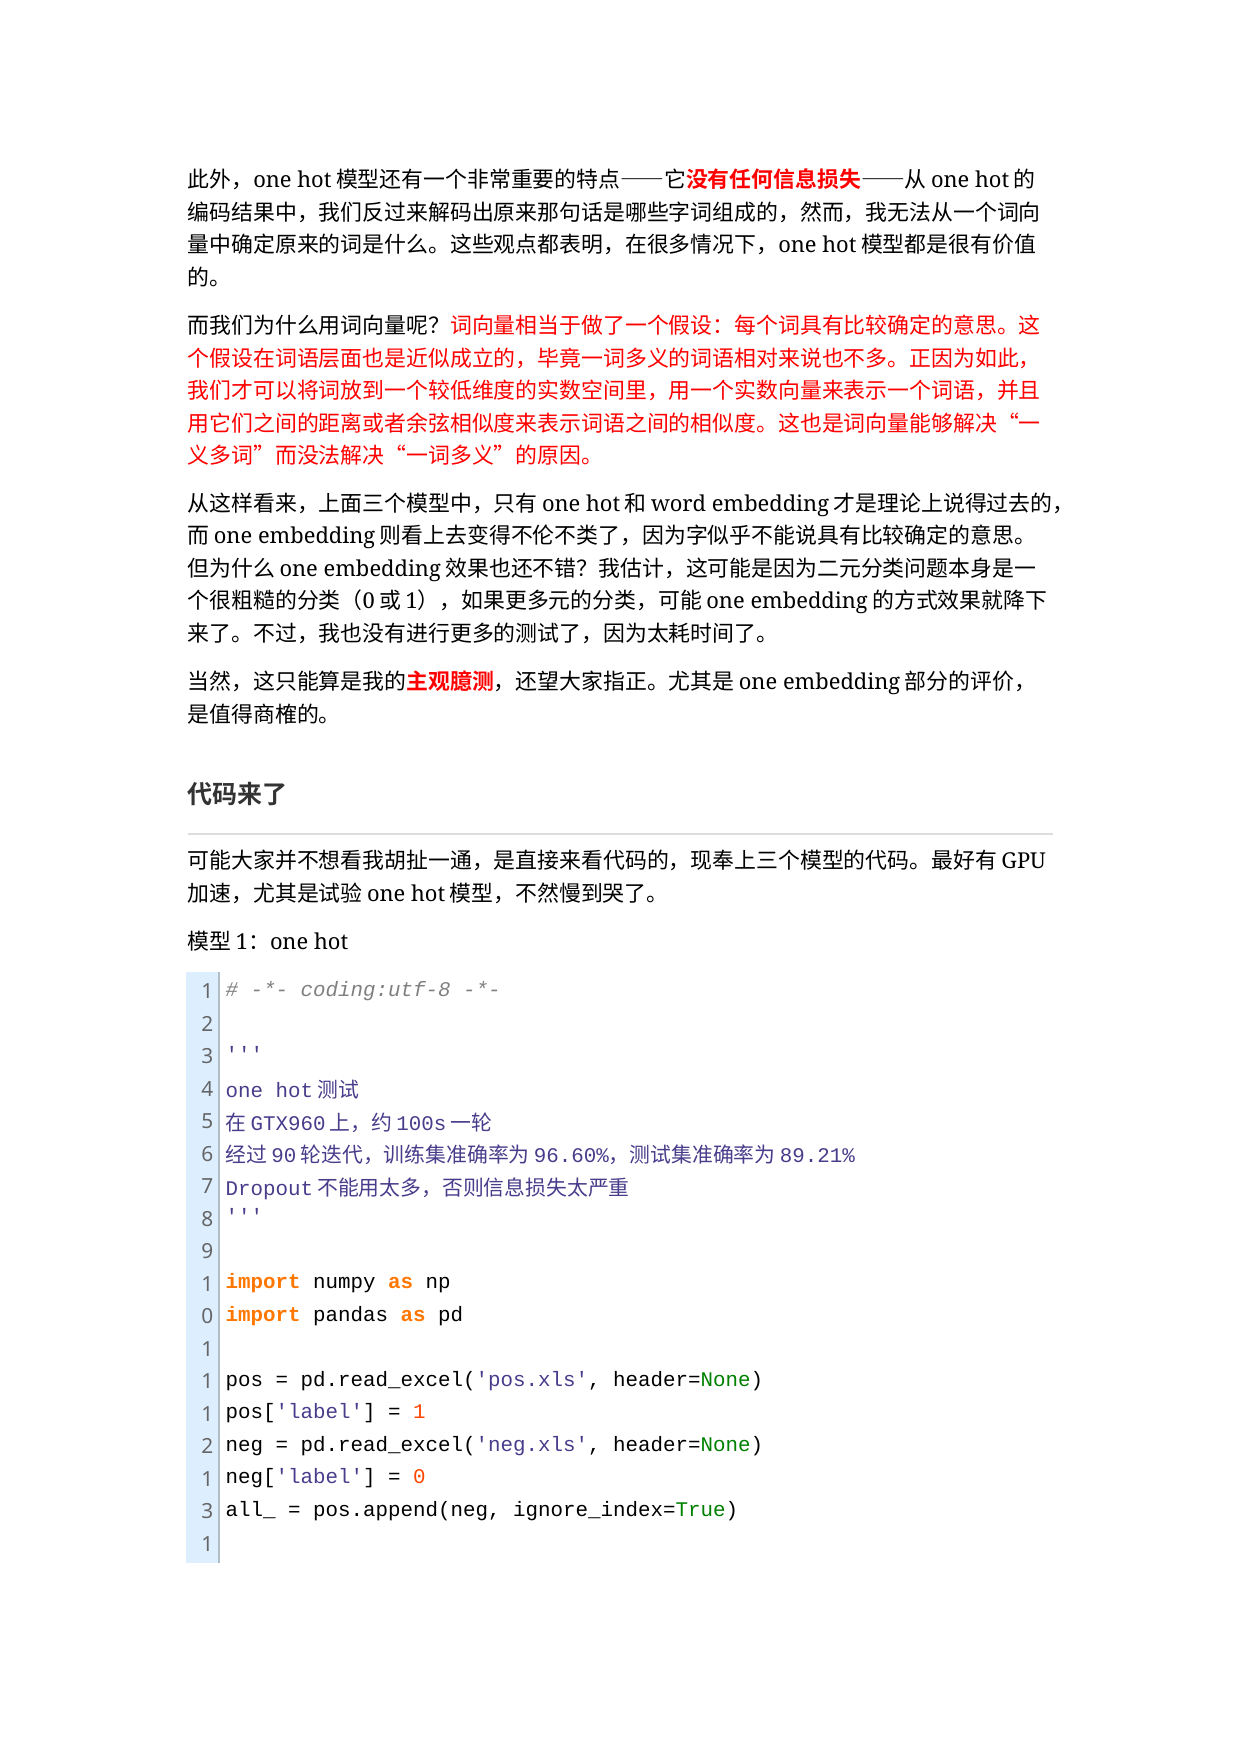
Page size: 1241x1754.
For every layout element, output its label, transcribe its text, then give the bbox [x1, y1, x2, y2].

text 此外，one hot模型还有一个非常重要的特点——它没有任何信息损失——从one hot的编码结果中，我们反过来解码出原来那句话是哪些字词组成的，然而，我无法从一个词向量中确定原来的词是什么。这些观点都表明，在很多情况下，one hot模型都是很有价值的。 [187, 162, 1053, 292]
text 从这样看来，上面三个模型中，只有one hot和word embedding才是理论上说得过去的，而one embedding则看上去变得不伦不类了，因为字似乎不能说具有比较确定的意思。但为什么one embedding效果也还不错？我估计，这可能是因为二元分类问题本身是一个很粗糙的分类（0或1），如果更多元的分类，可能one embedding的方式效果就降下来了。不过，我也没有进行更多的测试了，因为太耗时间了。 [187, 486, 1053, 648]
subtitle 代码来了 [187, 760, 1053, 835]
text 模型1：one hot [187, 923, 1053, 956]
text 而我们为什么用词向量呢？词向量相当于做了一个假设：每个词具有比较确定的意思。这个假设在词语层面也是近似成立的，毕竟一词多义的词语相对来说也不多。正因为如此，我们才可以将词放到一个较低维度的实数空间里，用一个实数向量来表示一个词语，并且用它们之间的距离或者余弦相似度来表示词语之间的相似度。这也是词向量能够解决“一义多词”而没法解决“一词多义”的原因。 [187, 308, 1053, 470]
text 当然，这只能算是我的主观臆测，还望大家指正。尤其是one embedding部分的评价，是值得商榷的。 [187, 664, 1053, 729]
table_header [186, 972, 218, 1563]
text 可能大家并不想看我胡扯一通，是直接来看代码的，现奉上三个模型的代码。最好有GPU加速，尤其是试验one hot模型，不然慢到哭了。 [187, 843, 1053, 908]
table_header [220, 972, 1240, 1563]
